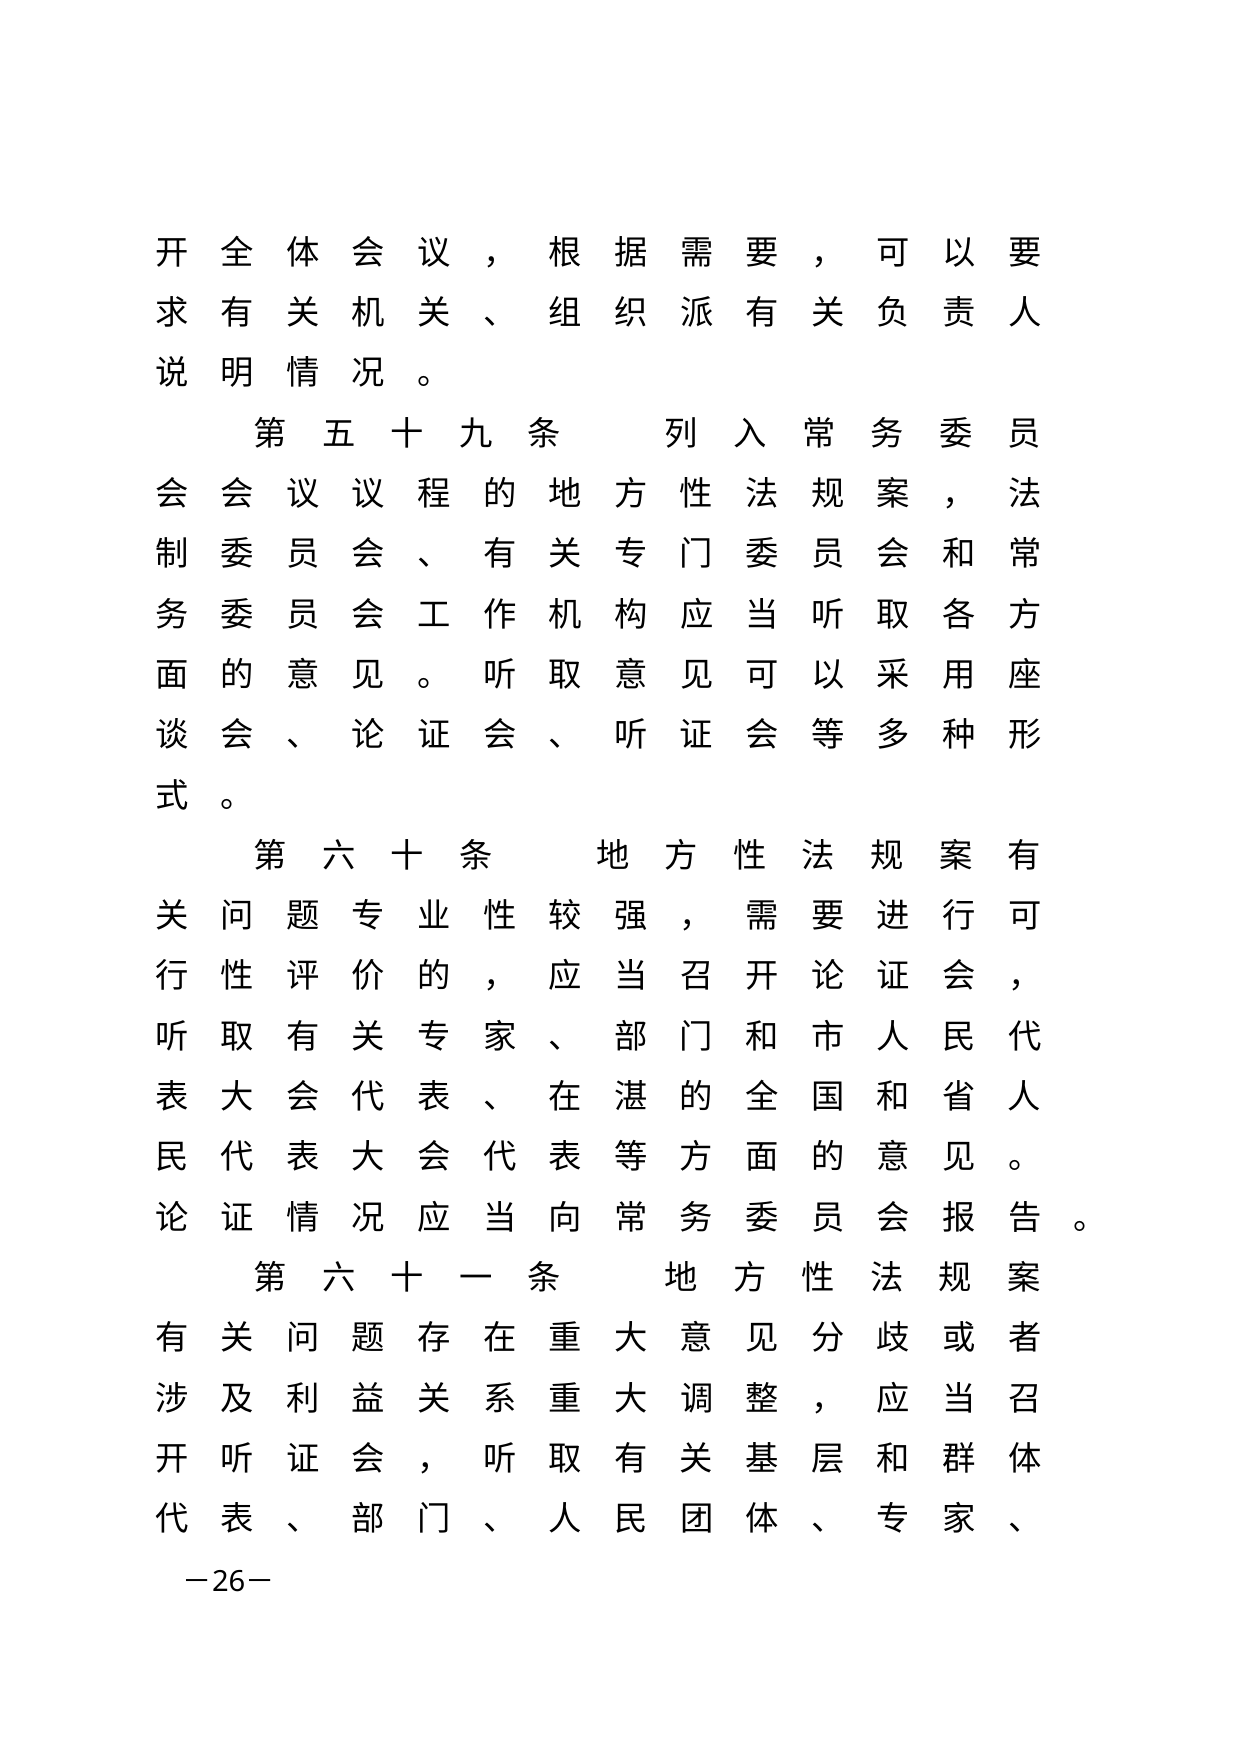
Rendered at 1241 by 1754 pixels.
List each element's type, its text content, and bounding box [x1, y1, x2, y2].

text 第六十条 地方性法规案有关问题专业性较强，需要进行可行性评价的，应当召开论证会，听取有关专家、部门和市人民代表大会代表、在湛的全国和省人民代表大会代表等方面的意见。论证情况应当向常务委员会报告。 [155, 823, 1073, 1245]
text 第五十九条 列入常务委员会会议议程的地方性法规案，法制委员会、有关专门委员会和常务委员会工作机构应当听取各方面的意见。听取意见可以采用座谈会、论证会、听证会等多种形式。 [155, 400, 1073, 823]
text 第五十八条 有关专门委员会审议地方性法规案时，应当召开全体会议，根据需要，可以要求有关机关、组织派有关负责人说明情况。 [155, 219, 1073, 400]
text 第六十一条 地方性法规案有关问题存在重大意见分歧或者涉及利益关系重大调整，应当召开听证会，听取有关基层和群体代表、部门、人民团体、专家、市人民代表大会代表、在湛的全国和省人民代表大会代表、社会有关方面的意见。听证情况应当向常务委员会报告。 [155, 1245, 1073, 1546]
